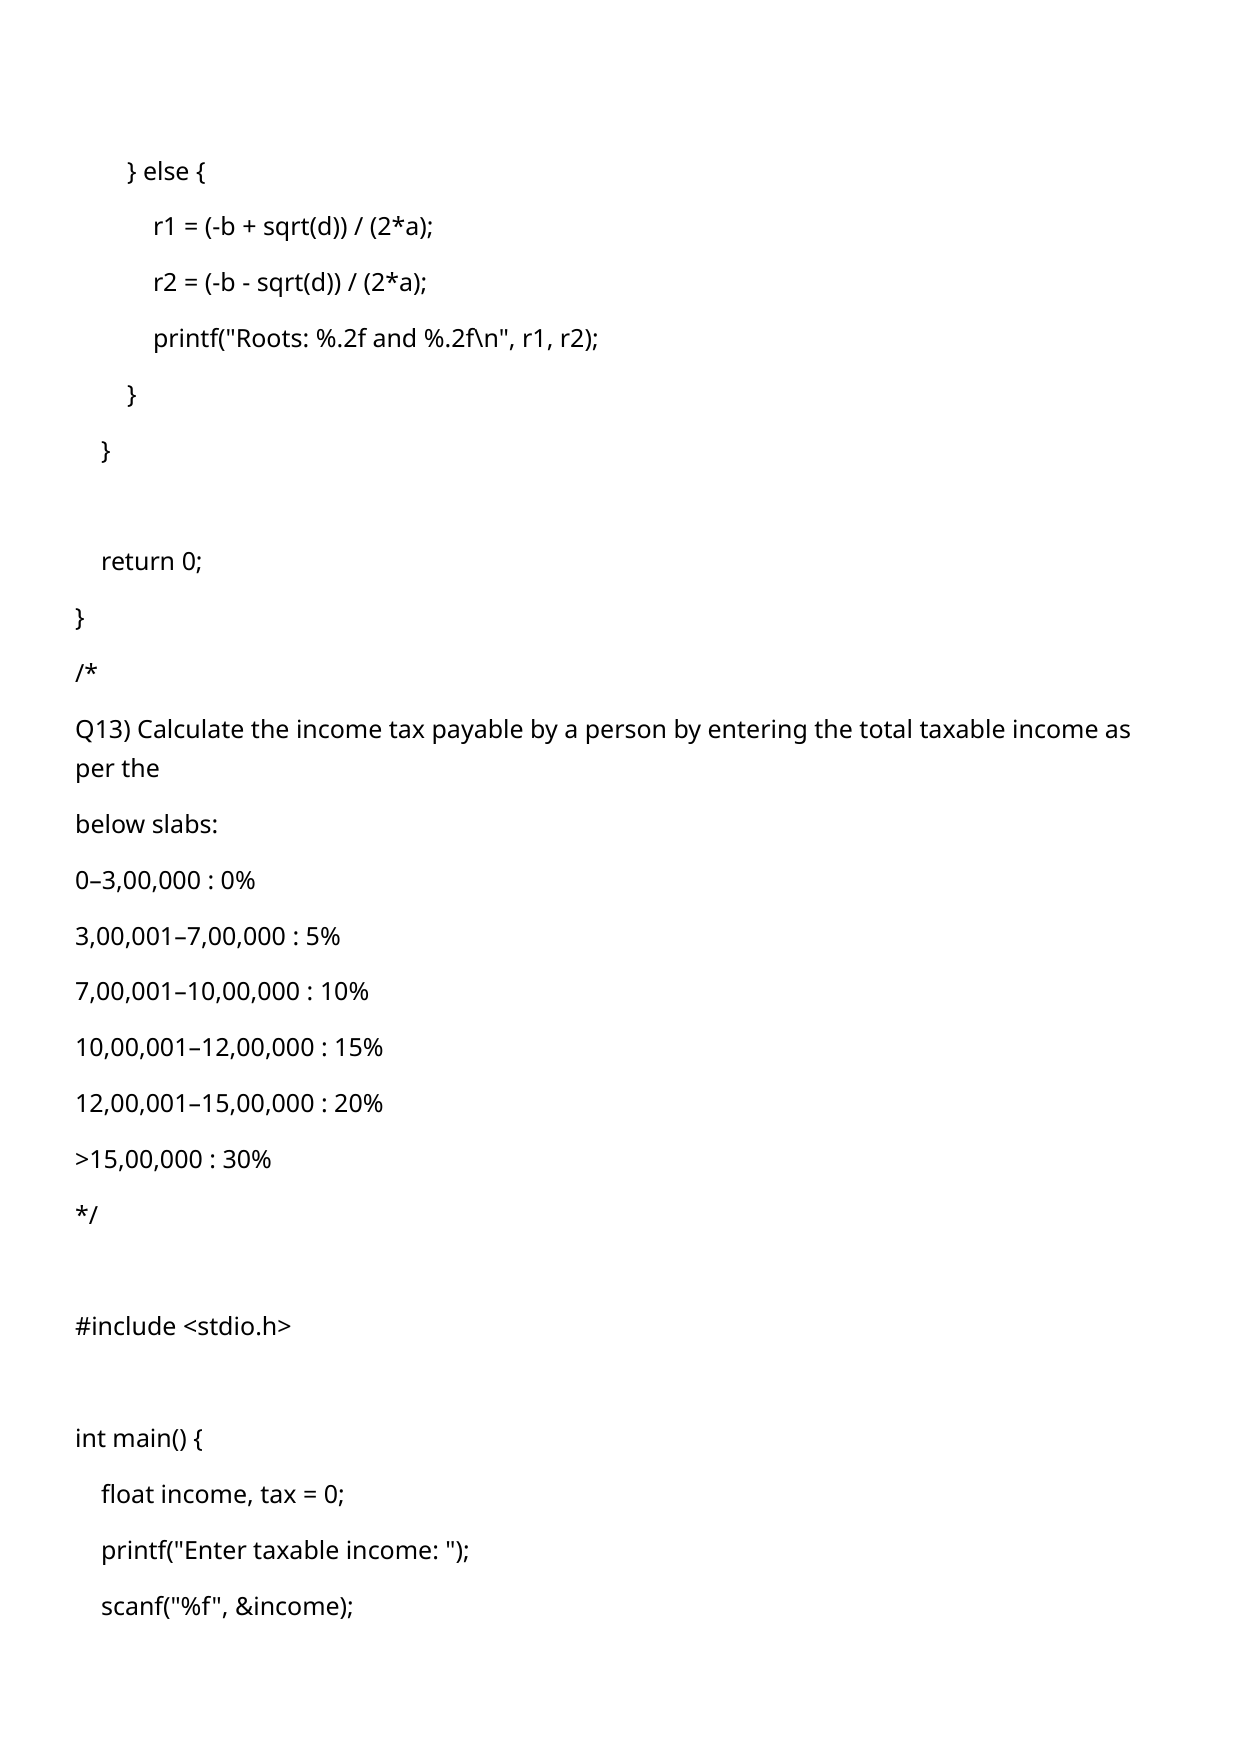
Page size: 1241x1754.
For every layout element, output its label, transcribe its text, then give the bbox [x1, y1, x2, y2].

text printf("Roots: %.2f and %.2f\n", r1, r2); [75, 321, 1165, 355]
text } [75, 432, 1165, 466]
text printf("Enter taxable income: "); [75, 1532, 1165, 1566]
text } [75, 600, 1165, 634]
text r1 = (-b + sqrt(d)) / (2*a); [75, 209, 1165, 243]
text >15,00,000 : 30% [75, 1142, 1165, 1176]
text #include <stdio.h> [75, 1309, 1165, 1343]
text scanf("%f", &income); [75, 1588, 1165, 1622]
text r2 = (-b - sqrt(d)) / (2*a); [75, 265, 1165, 299]
text 7,00,001–10,00,000 : 10% [75, 974, 1165, 1008]
text 12,00,001–15,00,000 : 20% [75, 1086, 1165, 1120]
text int main() { [75, 1421, 1165, 1455]
text Q13) Calculate the income tax payable by a person by entering the total taxable income as per the [75, 712, 1165, 785]
text 3,00,001–7,00,000 : 5% [75, 918, 1165, 952]
text float income, tax = 0; [75, 1477, 1165, 1511]
text } else { [75, 153, 1165, 187]
text return 0; [75, 544, 1165, 578]
text below slabs: [75, 807, 1165, 841]
text /* [75, 656, 1165, 690]
text } [75, 377, 1165, 411]
text 0–3,00,000 : 0% [75, 862, 1165, 896]
text 10,00,001–12,00,000 : 15% [75, 1030, 1165, 1064]
text */ [75, 1197, 1165, 1231]
